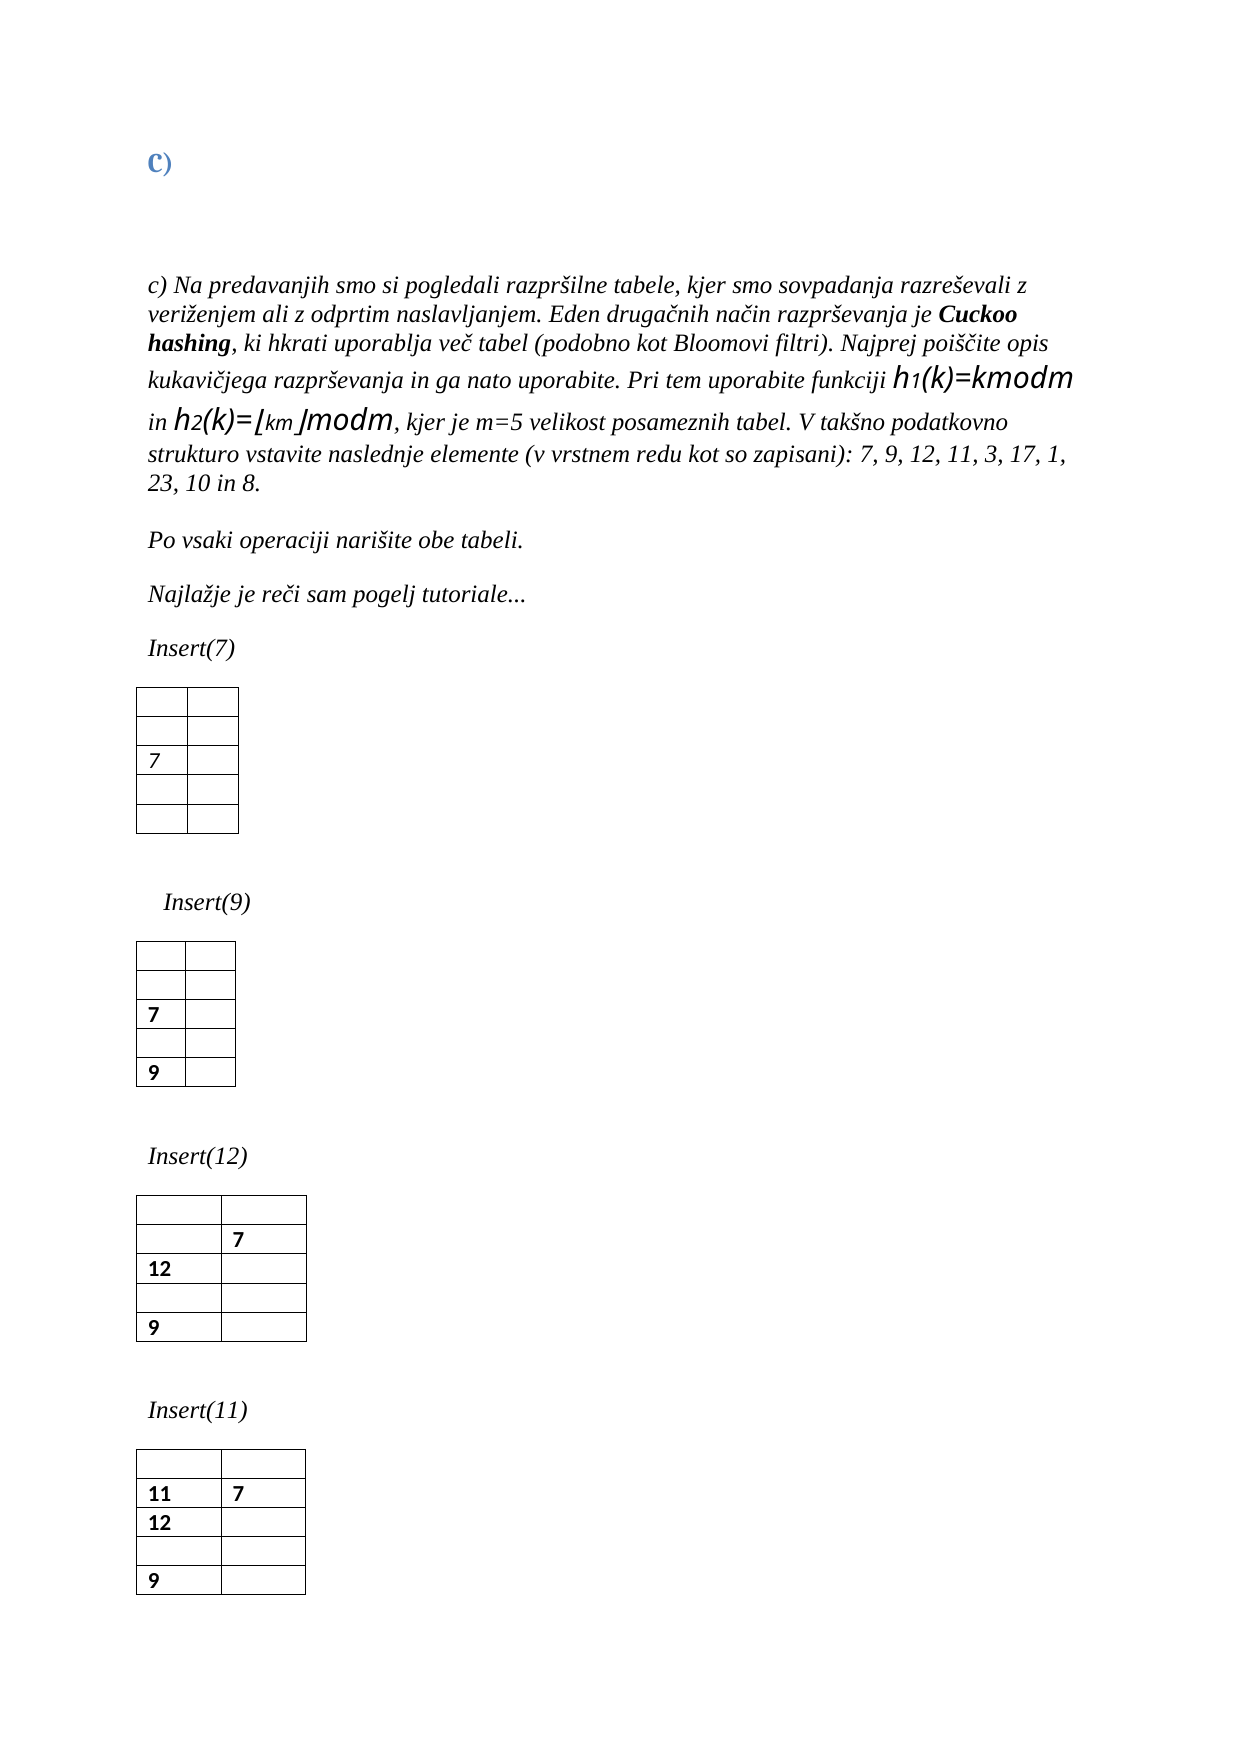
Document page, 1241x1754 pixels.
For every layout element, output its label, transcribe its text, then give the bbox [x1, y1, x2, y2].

text Insert(11) [148, 1395, 1093, 1424]
table_cell 7 [137, 746, 187, 774]
table_cell 9 [137, 1058, 185, 1086]
table_cell [222, 1284, 306, 1312]
table_cell [137, 1225, 221, 1253]
table_cell [188, 746, 238, 774]
text Insert(12) [148, 1141, 1093, 1170]
table_header [137, 1196, 221, 1224]
table_cell 7 [137, 1000, 185, 1028]
subtitle C) [148, 148, 1093, 179]
table_cell [186, 1029, 235, 1057]
text Po vsaki operaciji narišite obe tabeli. [148, 526, 1093, 554]
text c) Na predavanjih smo si pogledali razpršilne tabele, kjer smo sovpadanja razreševali z veriženjem ali z odprtim naslavljanjem. Eden drugačnih način razprševanja je Cuckoo hashing, ki hkrati uporablja več tabel (podobno kot Bloomovi filtri). Najprej poiščite opis kukavičjega razprševanja in ga nato uporabite. Pri tem uporabite funkciji h1(k)=kmodm in h2(k)=⌊km⌋modm, kjer je m=5 velikost posameznih tabel. V takšno podatkovno strukturo vstavite naslednje elemente (v vrstnem redu kot so zapisani): 7, 9, 12, 11, 3, 17, 1, 23, 10 in 8. [148, 270, 1093, 496]
table_cell [222, 1254, 306, 1283]
table_cell [137, 1284, 221, 1312]
table_cell [222, 1566, 305, 1594]
table_cell 11 [137, 1479, 221, 1507]
text Najlažje je reči sam pogelj tutoriale... [148, 579, 1093, 608]
text Insert(7) [148, 633, 1093, 662]
table_cell [188, 717, 238, 745]
text Insert(9) [148, 887, 1093, 916]
table_cell [137, 1537, 221, 1565]
table_cell [186, 1000, 235, 1028]
table_cell 12 [137, 1508, 221, 1536]
table_header [137, 688, 187, 716]
table_header [137, 1450, 221, 1478]
table_cell [137, 775, 187, 803]
table_cell [186, 1058, 235, 1086]
table_header [222, 1196, 306, 1224]
table_cell [222, 1537, 305, 1565]
table_cell 7 [222, 1479, 305, 1507]
table_cell [222, 1313, 306, 1341]
table_header [186, 942, 235, 970]
table_cell [137, 971, 185, 999]
table_header [188, 688, 238, 716]
table_cell [188, 805, 238, 833]
table_cell [137, 805, 187, 833]
table_header [222, 1450, 305, 1478]
table_header [137, 942, 185, 970]
table_cell 9 [137, 1566, 221, 1594]
table_cell [186, 971, 235, 999]
table_cell 9 [137, 1313, 221, 1341]
table_cell 12 [137, 1254, 221, 1283]
table_cell [188, 775, 238, 803]
table_cell [222, 1508, 305, 1536]
table_cell [137, 717, 187, 745]
table_cell 7 [222, 1225, 306, 1253]
table_cell [137, 1029, 185, 1057]
